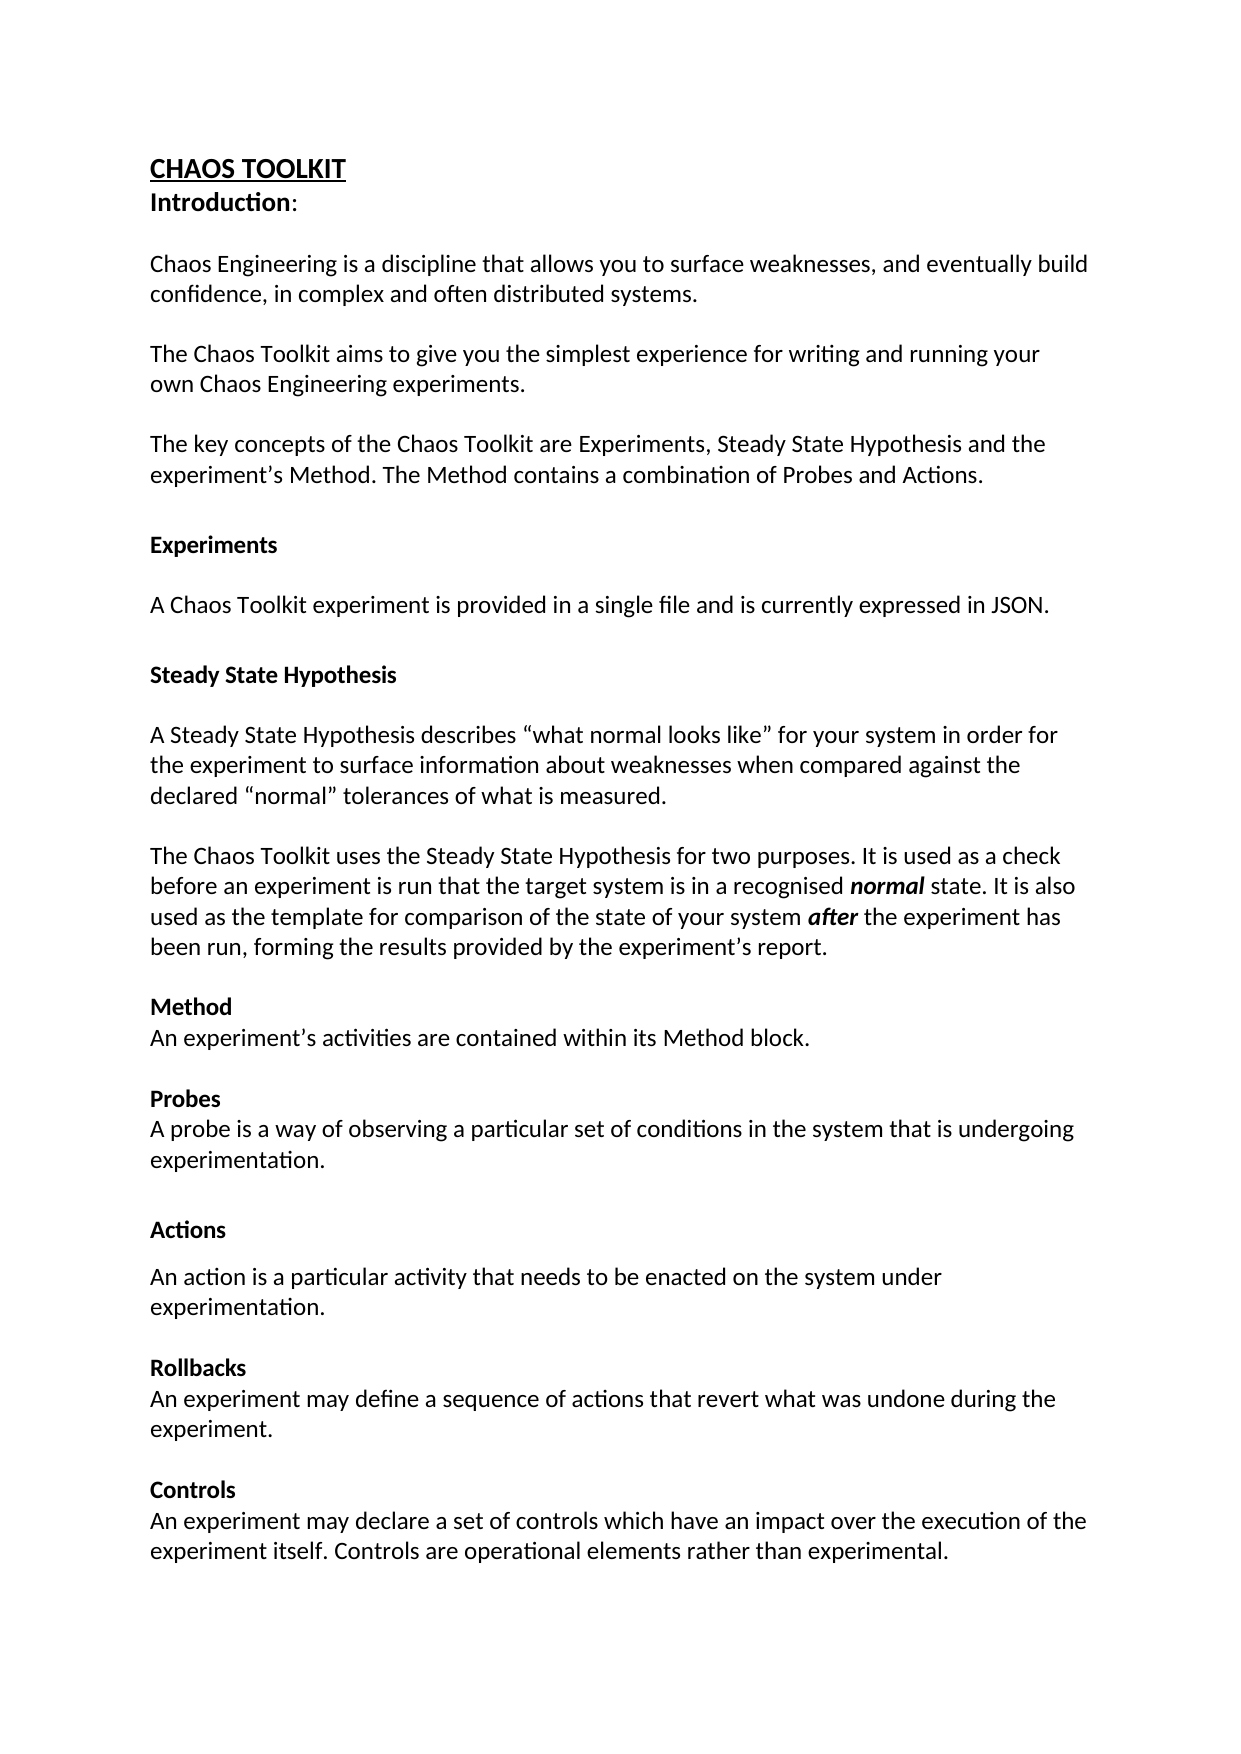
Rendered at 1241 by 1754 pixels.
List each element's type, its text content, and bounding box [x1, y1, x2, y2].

subtitle Method [150, 991, 1090, 1022]
text An experiment may define a sequence of actions that revert what was undone during the experiment. [150, 1383, 1090, 1444]
subtitle Steady State Hypothesis [150, 659, 1090, 690]
subtitle Rollbacks [150, 1352, 1090, 1383]
text An experiment’s activities are contained within its Method block. [150, 1022, 1090, 1052]
text A Chaos Toolkit experiment is provided in a single file and is currently expressed in JSON. [150, 589, 1090, 619]
subtitle Controls [150, 1474, 1090, 1505]
subtitle Actions [150, 1214, 1090, 1245]
text The Chaos Toolkit aims to give you the simplest experience for writing and running your own Chaos Engineering experiments. [150, 338, 1090, 399]
text An experiment may declare a set of controls which have an impact over the execution of the experiment itself. Controls are operational elements rather than experimental. [150, 1505, 1090, 1566]
text The key concepts of the Chaos Toolkit are Experiments, Steady State Hypothesis and the experiment’s Method. The Method contains a combination of Probes and Actions. [150, 428, 1090, 489]
subtitle Probes [150, 1083, 1090, 1113]
text A Steady State Hypothesis describes “what normal looks like” for your system in order for the experiment to surface information about weaknesses when compared against the declared “normal” tolerances of what is measured. [150, 719, 1090, 811]
subtitle Experiments [150, 529, 1090, 560]
text CHAOS TOOLKIT [150, 150, 1090, 186]
text Chaos Engineering is a discipline that allows you to surface weaknesses, and eventually build confidence, in complex and often distributed systems. [150, 248, 1090, 309]
text Introduction: [150, 186, 1090, 219]
text An action is a particular activity that needs to be enacted on the system under experimentation. [150, 1261, 1090, 1322]
text The Chaos Toolkit uses the Steady State Hypothesis for two purposes. It is used as a check before an experiment is run that the target system is in a recognised normal state. It is also used as the template for comparison of the state of your system after the experiment has been run, forming the results provided by the experiment’s report. [150, 840, 1090, 962]
text A probe is a way of observing a particular set of conditions in the system that is undergoing experimentation. [150, 1113, 1090, 1174]
